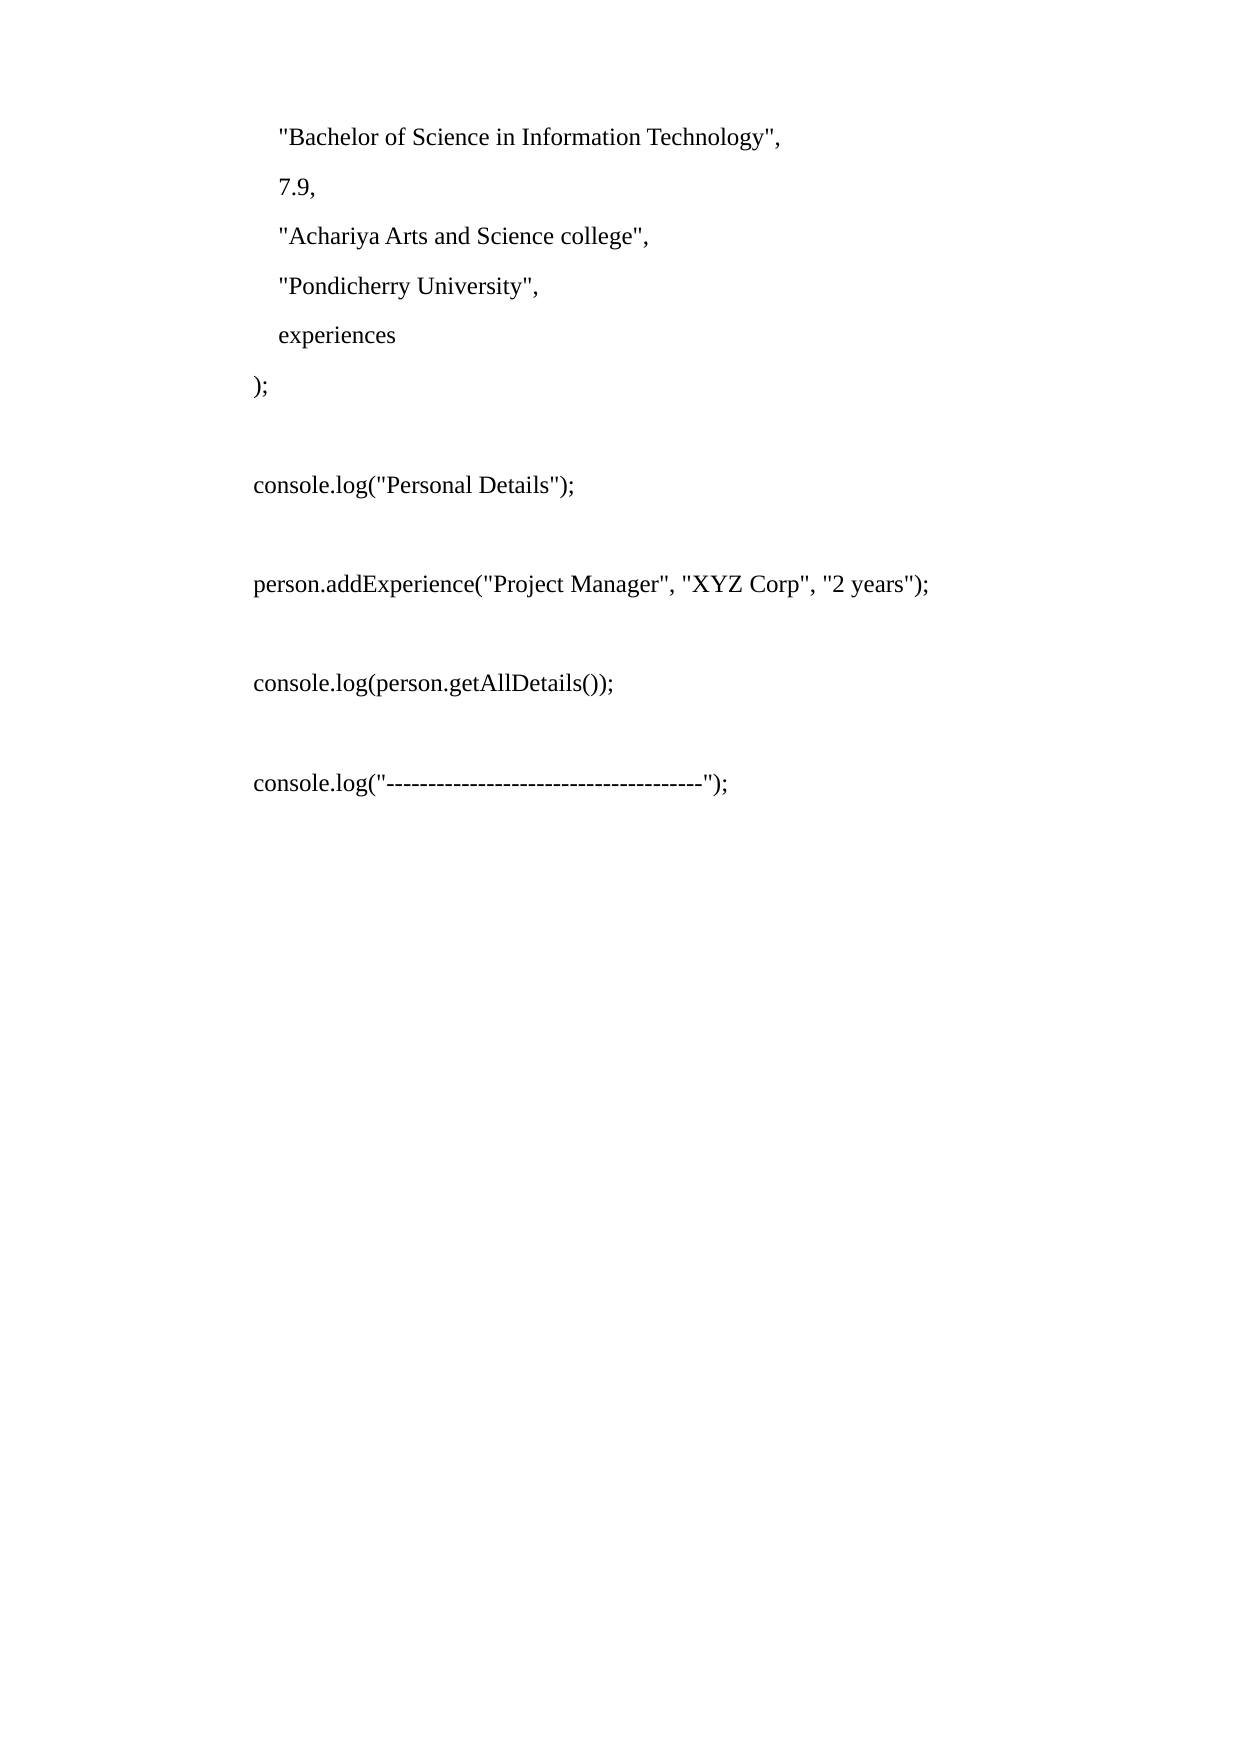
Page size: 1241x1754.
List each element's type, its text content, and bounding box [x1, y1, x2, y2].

text ); [253, 370, 1090, 399]
text "Pondicherry University", [253, 271, 1090, 300]
text 7.9, [253, 172, 1090, 200]
text person.addExperience("Project Manager", "XYZ Corp", "2 years"); [253, 569, 1090, 598]
text console.log("Personal Details"); [253, 470, 1090, 498]
text experiences [253, 321, 1090, 349]
text "Achariya Arts and Science college", [253, 221, 1090, 250]
text "Bachelor of Science in Information Technology", [253, 122, 1090, 151]
text console.log(person.getAllDetails()); [253, 668, 1090, 697]
text console.log("--------------------------------------"); [253, 768, 1090, 797]
